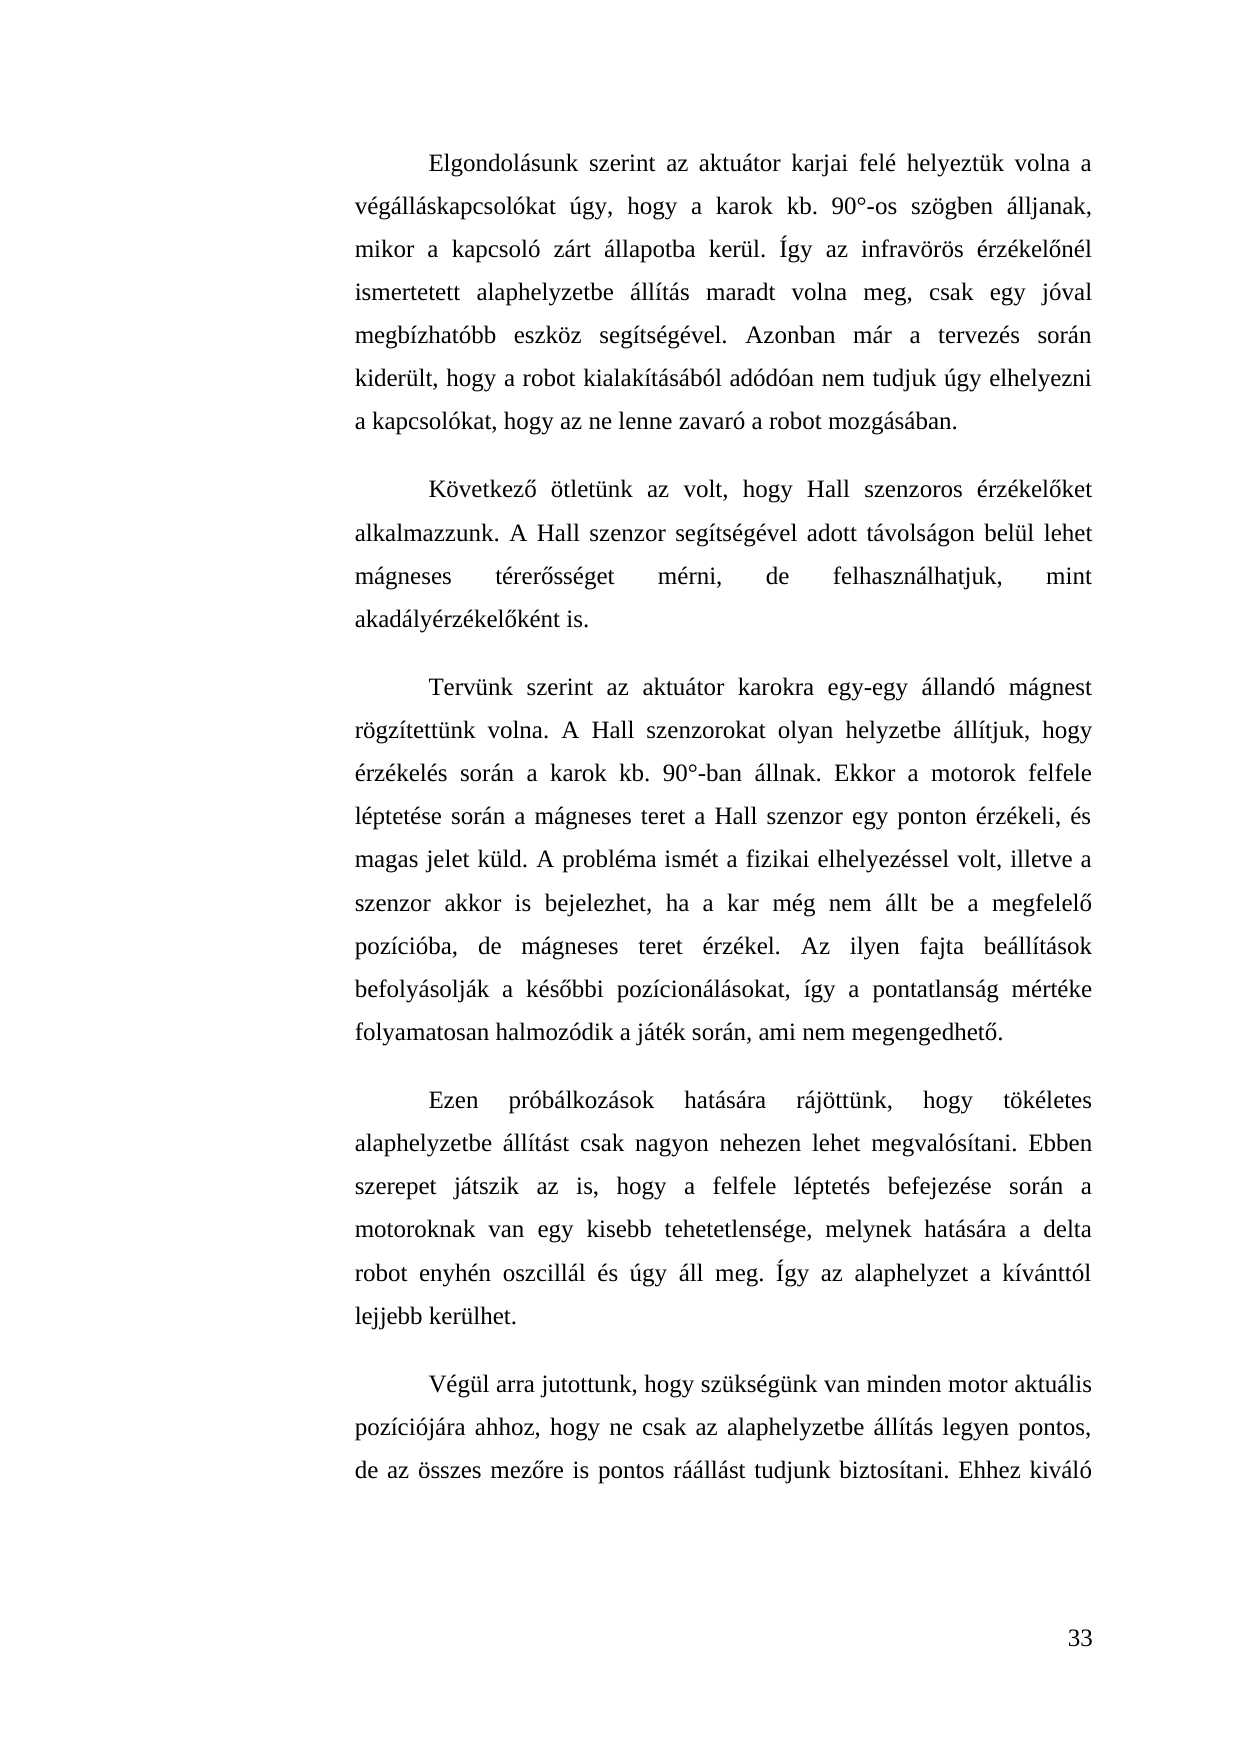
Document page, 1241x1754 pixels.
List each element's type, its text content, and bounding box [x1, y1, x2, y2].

text Tervünk szerint az aktuátor karokra egy-egy állandó mágnest rögzítettünk volna. A Hall szenzorokat olyan helyzetbe állítjuk, hogy érzékelés során a karok kb. 90°-ban állnak. Ekkor a motorok felfele léptetése során a mágneses teret a Hall szenzor egy ponton érzékeli, és magas jelet küld. A probléma ismét a fizikai elhelyezéssel volt, illetve a szenzor akkor is bejelezhet, ha a kar még nem állt be a megfelelő pozícióba, de mágneses teret érzékel. Az ilyen fajta beállítások befolyásolják a későbbi pozícionálásokat, így a pontatlanság mértéke folyamatosan halmozódik a játék során, ami nem megengedhető. [354, 672, 1092, 1046]
text Elgondolásunk szerint az aktuátor karjai felé helyeztük volna a végálláskapcsolókat úgy, hogy a karok kb. 90°-os szögben álljanak, mikor a kapcsoló zárt állapotba kerül. Így az infravörös érzékelőnél ismertetett alaphelyzetbe állítás maradt volna meg, csak egy jóval megbízhatóbb eszköz segítségével. Azonban már a tervezés során kiderült, hogy a robot kialakításából adódóan nem tudjuk úgy elhelyezni a kapcsolókat, hogy az ne lenne zavaró a robot mozgásában. [354, 148, 1092, 435]
text Ezen próbálkozások hatására rájöttünk, hogy tökéletes alaphelyzetbe állítást csak nagyon nehezen lehet megvalósítani. Ebben szerepet játszik az is, hogy a felfele léptetés befejezése során a motoroknak van egy kisebb tehetetlensége, melynek hatására a delta robot enyhén oszcillál és úgy áll meg. Így az alaphelyzet a kívánttól lejjebb kerülhet. [354, 1085, 1092, 1329]
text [354, 1369, 1092, 1484]
text Következő ötletünk az volt, hogy Hall szenzoros érzékelőket alkalmazzunk. A Hall szenzor segítségével adott távolságon belül lehet mágneses térerősséget mérni, de felhasználhatjuk, mint akadályérzékelőként is. [354, 474, 1092, 633]
